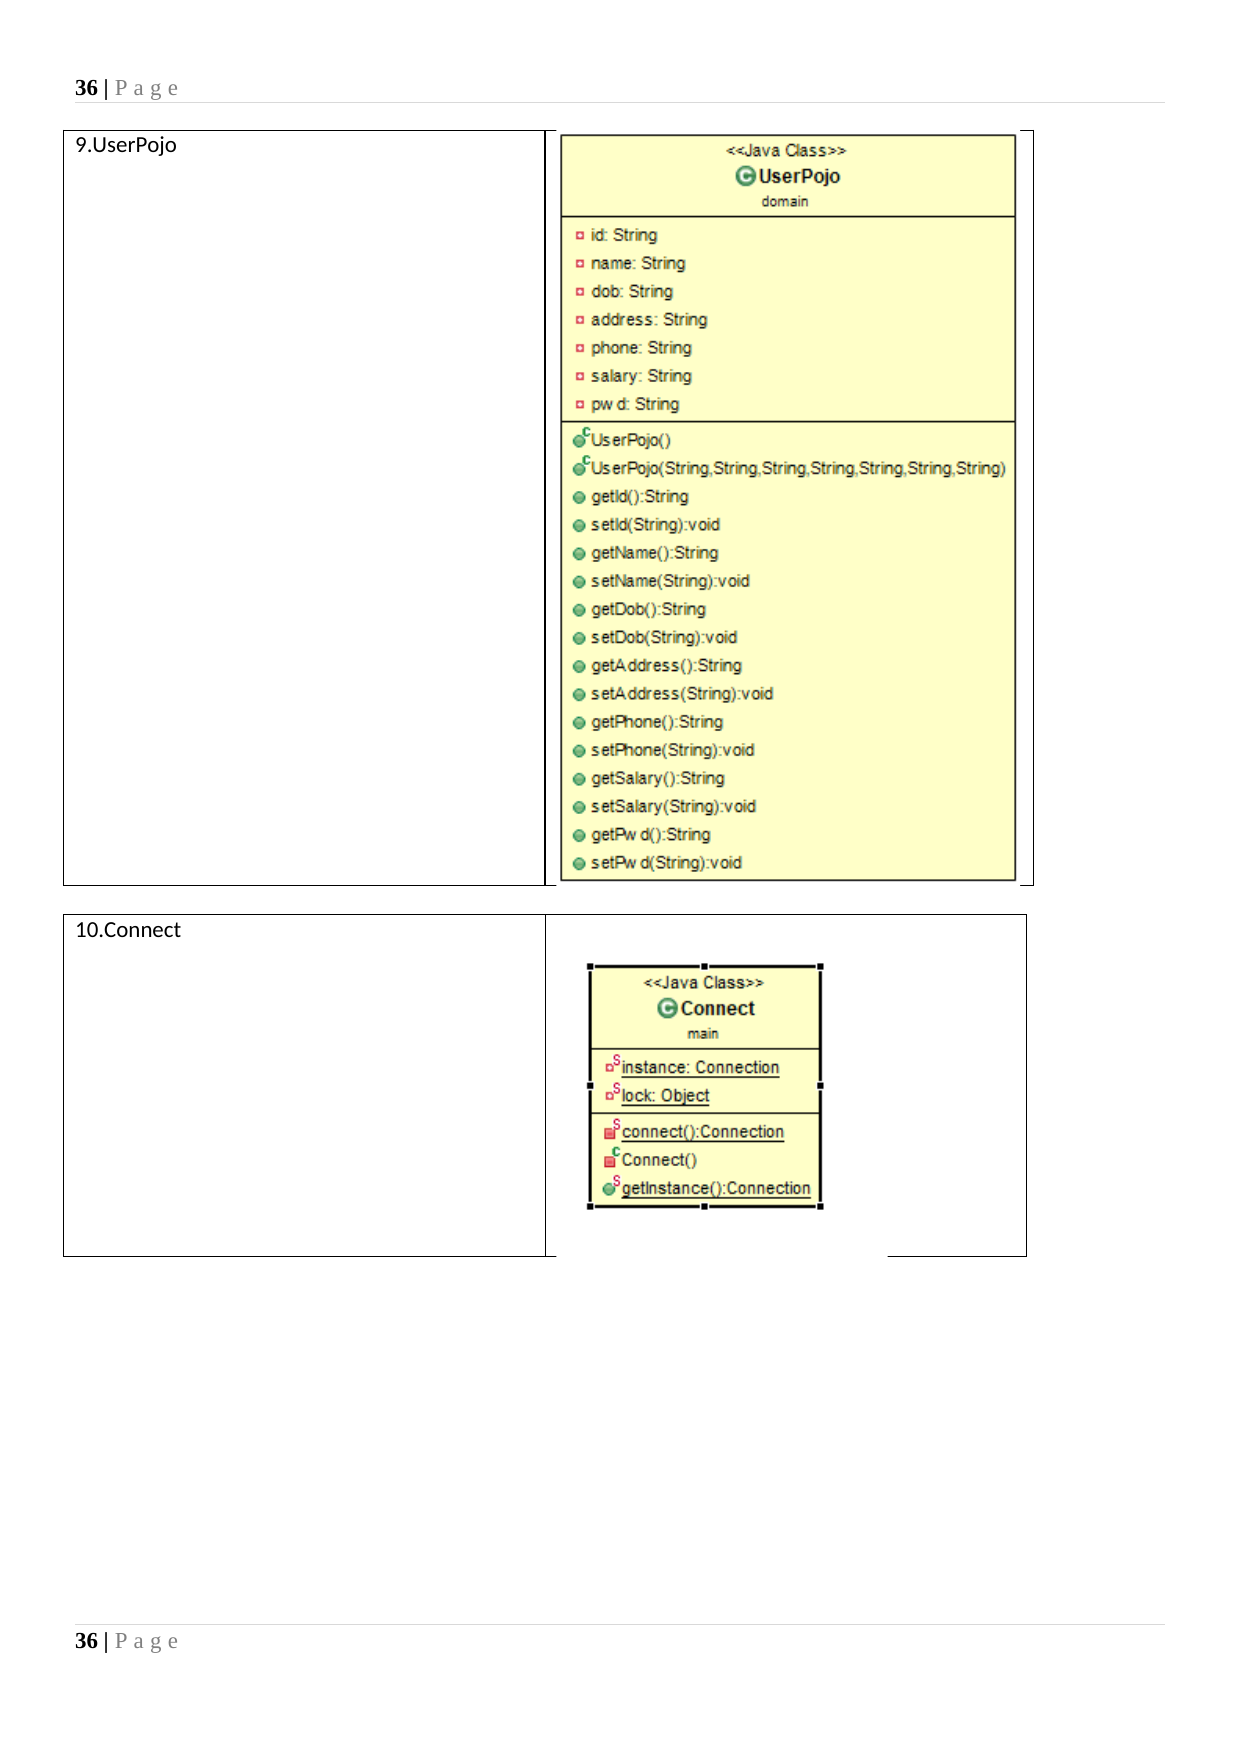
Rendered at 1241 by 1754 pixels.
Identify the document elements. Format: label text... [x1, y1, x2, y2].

table_header 10.Connect [64, 915, 545, 1256]
picture [556, 915, 888, 1257]
table_header 9.UserPojo [64, 131, 544, 885]
table_header [1021, 131, 1033, 885]
table_header [546, 131, 556, 885]
table_header [546, 915, 556, 1256]
picture [556, 130, 1021, 886]
table_header [888, 915, 1026, 1256]
